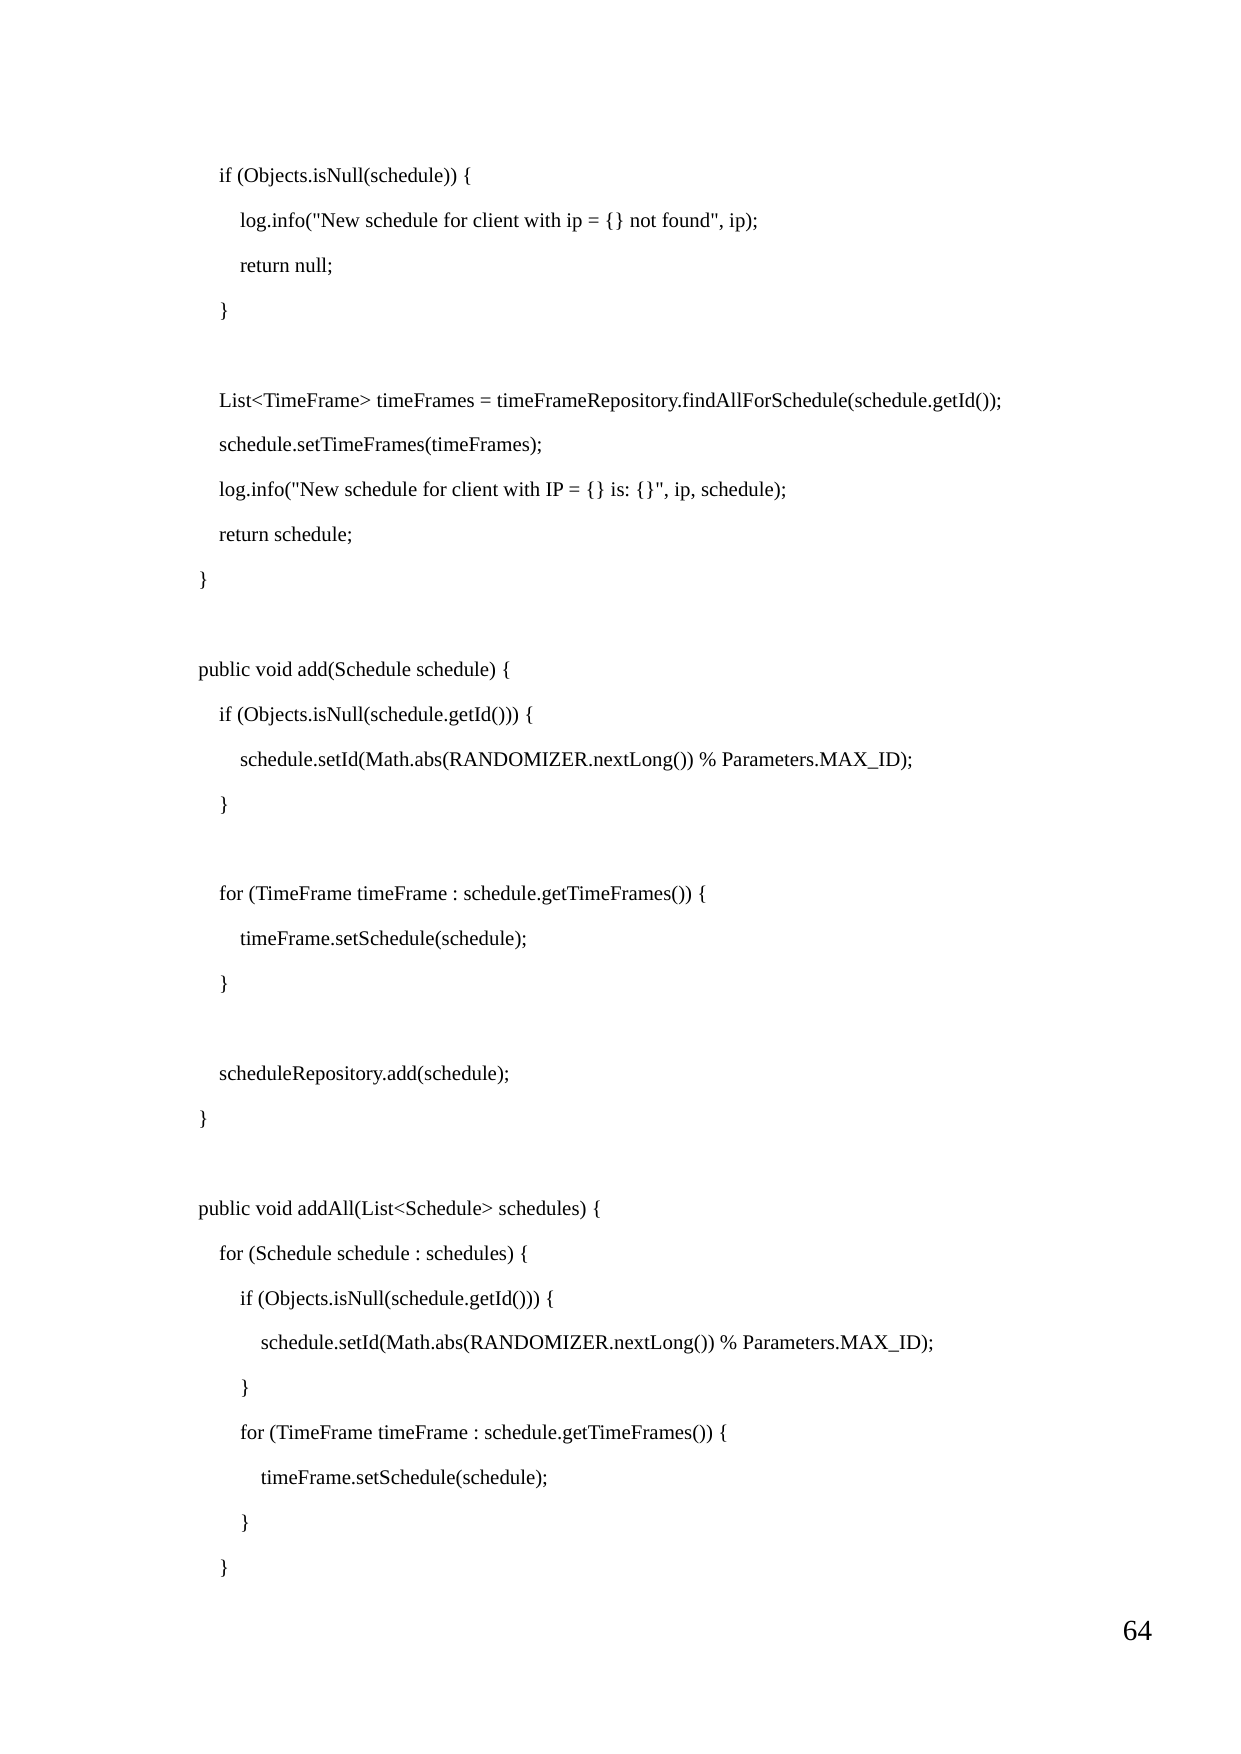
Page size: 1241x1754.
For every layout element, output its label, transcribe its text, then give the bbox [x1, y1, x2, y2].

text } [177, 971, 1152, 995]
text scheduleRepository.add(schedule); [177, 1061, 1152, 1085]
text for (TimeFrame timeFrame : schedule.getTimeFrames()) { [177, 1420, 1152, 1444]
text } [177, 1555, 1152, 1579]
text timeFrame.setSchedule(schedule); [177, 1465, 1152, 1489]
text if (Objects.isNull(schedule)) { [177, 163, 1152, 187]
text if (Objects.isNull(schedule.getId())) { [177, 1285, 1152, 1309]
text schedule.setId(Math.abs(RANDOMIZER.nextLong()) % Parameters.MAX_ID); [177, 1330, 1152, 1354]
text for (TimeFrame timeFrame : schedule.getTimeFrames()) { [177, 881, 1152, 905]
text if (Objects.isNull(schedule.getId())) { [177, 702, 1152, 726]
text return schedule; [177, 522, 1152, 546]
text for (Schedule schedule : schedules) { [177, 1241, 1152, 1264]
text schedule.setId(Math.abs(RANDOMIZER.nextLong()) % Parameters.MAX_ID); [177, 747, 1152, 771]
text schedule.setTimeFrames(timeFrames); [177, 432, 1152, 456]
text List<TimeFrame> timeFrames = timeFrameRepository.findAllForSchedule(schedule.getId()); [177, 387, 1152, 412]
text log.info("New schedule for client with IP = {} is: {}", ip, schedule); [177, 477, 1152, 501]
text log.info("New schedule for client with ip = {} not found", ip); [177, 208, 1152, 232]
text } [177, 298, 1152, 322]
text public void addAll(List<Schedule> schedules) { [177, 1196, 1152, 1220]
text timeFrame.setSchedule(schedule); [177, 926, 1152, 950]
text } [177, 792, 1152, 816]
text } [177, 567, 1152, 591]
text public void add(Schedule schedule) { [177, 657, 1152, 681]
text } [177, 1375, 1152, 1399]
text } [177, 1510, 1152, 1534]
text return null; [177, 253, 1152, 277]
text } [177, 1106, 1152, 1130]
